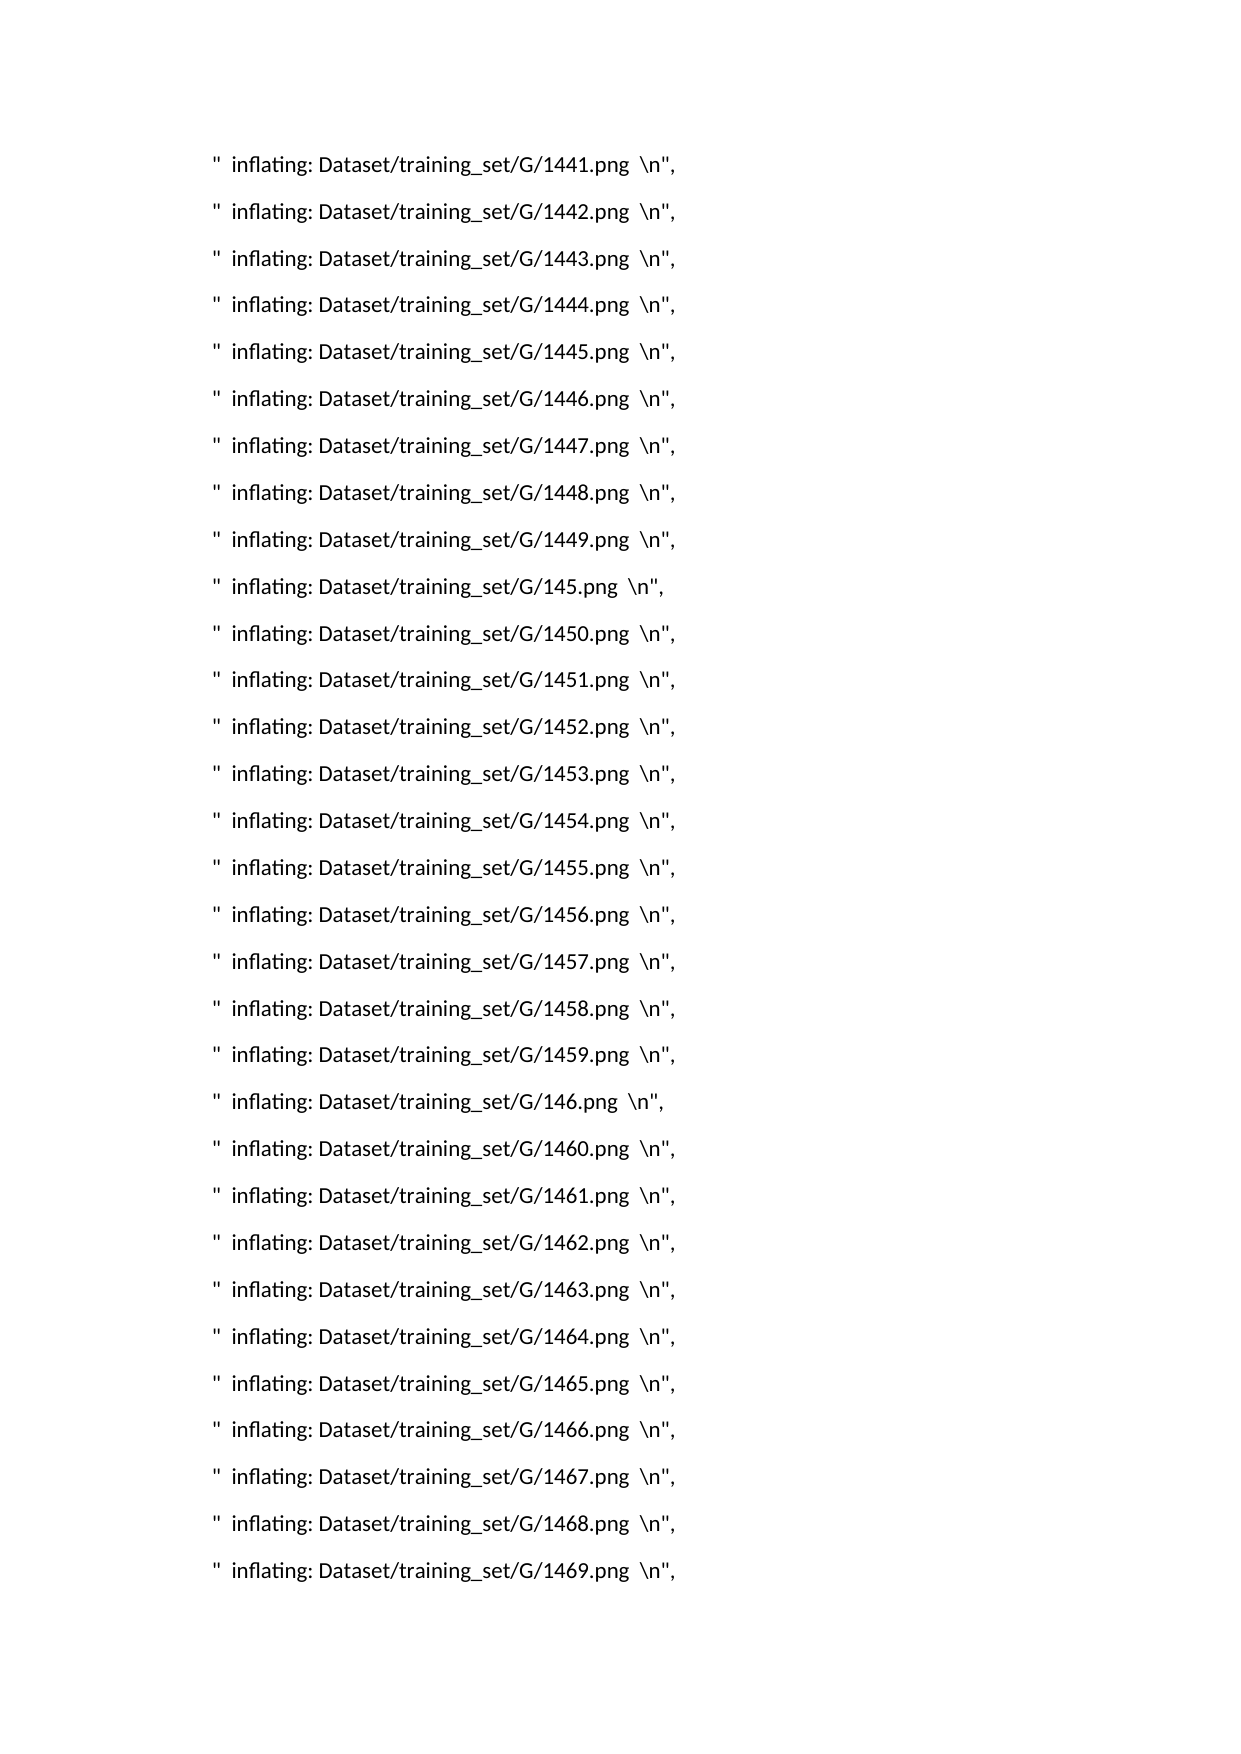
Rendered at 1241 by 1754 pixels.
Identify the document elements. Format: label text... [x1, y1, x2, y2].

text " inflating: Dataset/training_set/G/1457.png \n", [150, 947, 1090, 975]
text " inflating: Dataset/training_set/G/1463.png \n", [150, 1275, 1090, 1303]
text " inflating: Dataset/training_set/G/1447.png \n", [150, 431, 1090, 459]
text " inflating: Dataset/training_set/G/1442.png \n", [150, 197, 1090, 225]
text " inflating: Dataset/training_set/G/1467.png \n", [150, 1462, 1090, 1491]
text " inflating: Dataset/training_set/G/1465.png \n", [150, 1369, 1090, 1397]
text " inflating: Dataset/training_set/G/1464.png \n", [150, 1322, 1090, 1350]
text " inflating: Dataset/training_set/G/1468.png \n", [150, 1509, 1090, 1537]
text " inflating: Dataset/training_set/G/1460.png \n", [150, 1134, 1090, 1162]
text " inflating: Dataset/training_set/G/1441.png \n", [150, 150, 1090, 178]
text " inflating: Dataset/training_set/G/1448.png \n", [150, 478, 1090, 506]
text " inflating: Dataset/training_set/G/1450.png \n", [150, 619, 1090, 647]
text " inflating: Dataset/training_set/G/145.png \n", [150, 572, 1090, 600]
text " inflating: Dataset/training_set/G/1446.png \n", [150, 384, 1090, 412]
text " inflating: Dataset/training_set/G/1466.png \n", [150, 1416, 1090, 1444]
text " inflating: Dataset/training_set/G/1459.png \n", [150, 1041, 1090, 1069]
text " inflating: Dataset/training_set/G/1462.png \n", [150, 1228, 1090, 1256]
text " inflating: Dataset/training_set/G/1456.png \n", [150, 900, 1090, 928]
text " inflating: Dataset/training_set/G/146.png \n", [150, 1087, 1090, 1116]
text " inflating: Dataset/training_set/G/1449.png \n", [150, 525, 1090, 553]
text " inflating: Dataset/training_set/G/1469.png \n", [150, 1556, 1090, 1584]
text " inflating: Dataset/training_set/G/1445.png \n", [150, 337, 1090, 366]
text " inflating: Dataset/training_set/G/1443.png \n", [150, 244, 1090, 272]
text " inflating: Dataset/training_set/G/1455.png \n", [150, 853, 1090, 881]
text " inflating: Dataset/training_set/G/1444.png \n", [150, 291, 1090, 319]
text " inflating: Dataset/training_set/G/1452.png \n", [150, 712, 1090, 741]
text " inflating: Dataset/training_set/G/1458.png \n", [150, 994, 1090, 1022]
text " inflating: Dataset/training_set/G/1451.png \n", [150, 666, 1090, 694]
text " inflating: Dataset/training_set/G/1461.png \n", [150, 1181, 1090, 1209]
text " inflating: Dataset/training_set/G/1454.png \n", [150, 806, 1090, 834]
text " inflating: Dataset/training_set/G/1453.png \n", [150, 759, 1090, 787]
